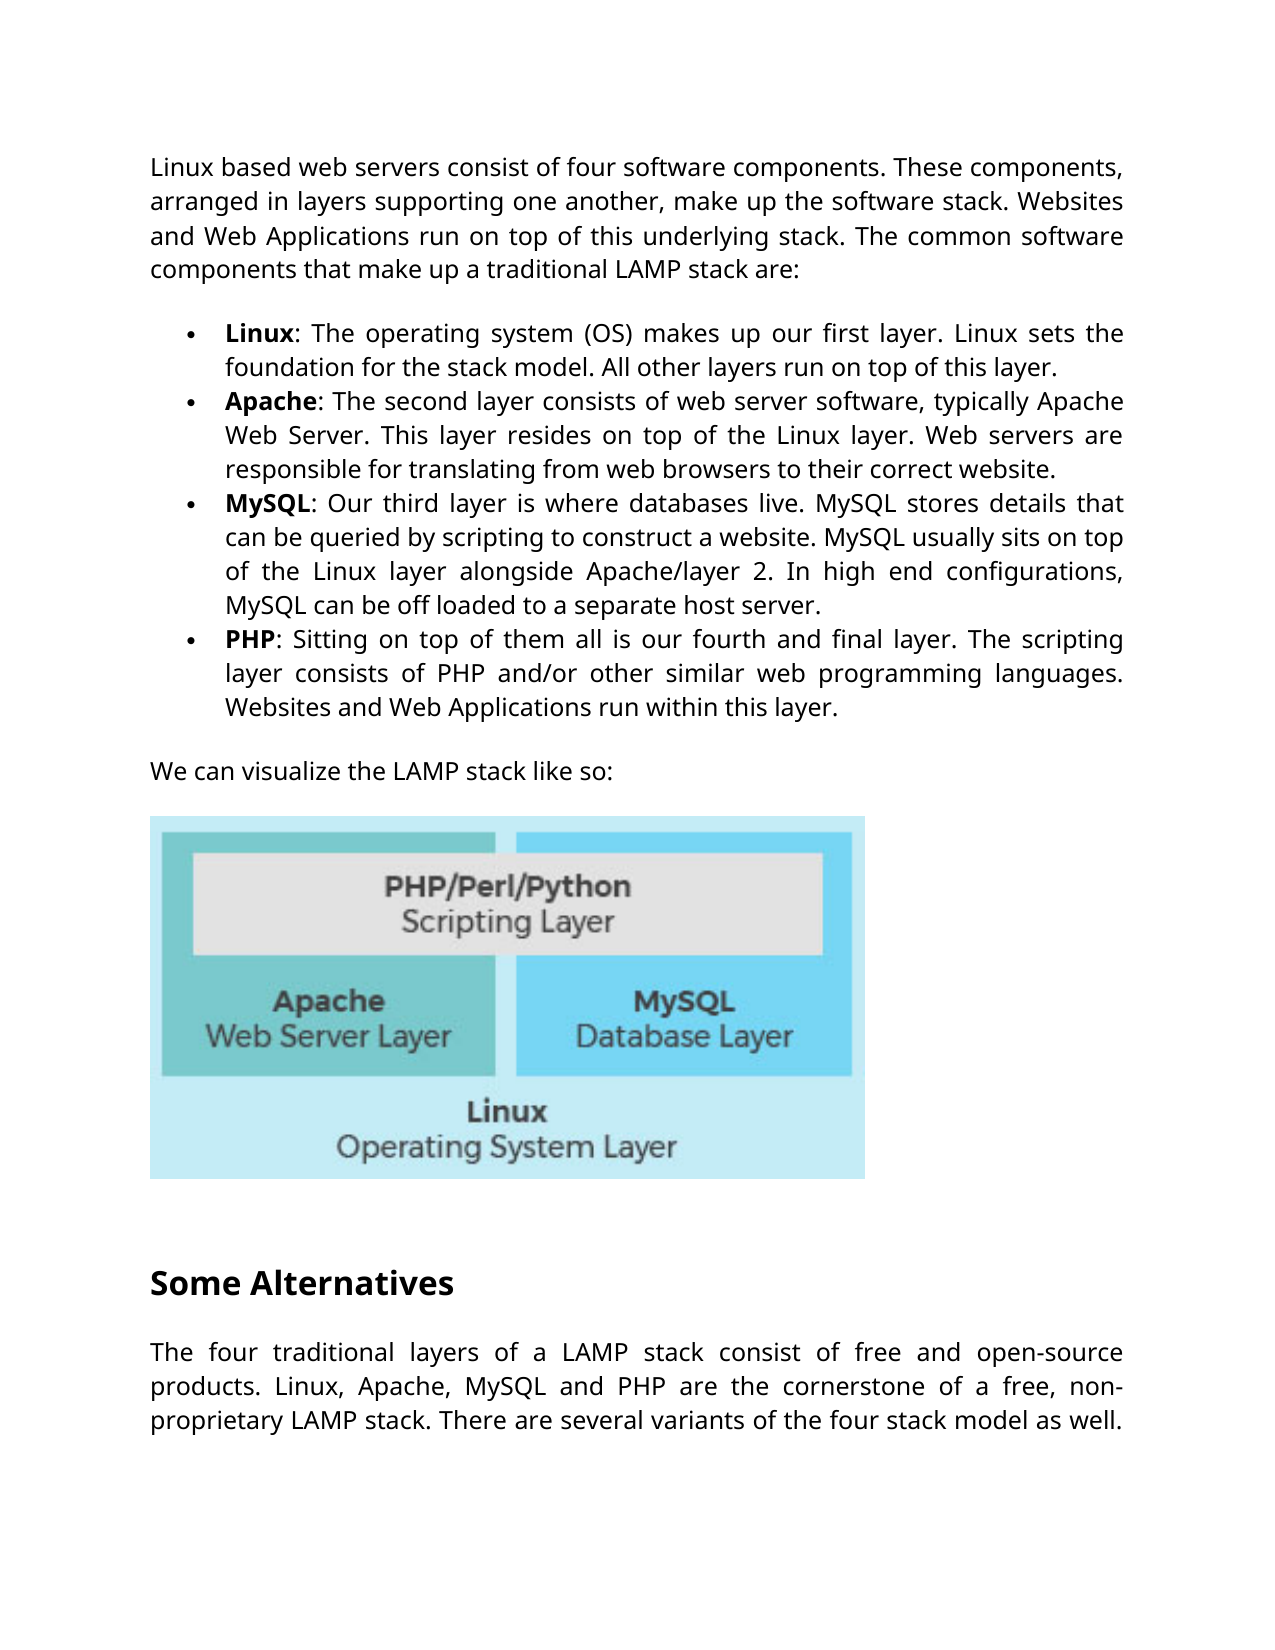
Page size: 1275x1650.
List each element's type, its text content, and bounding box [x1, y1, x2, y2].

text Linux based web servers consist of four software components. These components, arranged in layers supporting one another, make up the software stack. Websites and Web Applications run on top of this underlying stack. The common software components that make up a traditional LAMP stack are: [150, 150, 1125, 286]
subtitle Some Alternatives [150, 1246, 1125, 1306]
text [150, 1335, 1125, 1437]
text We can visualize the LAMP stack like so: [150, 753, 1125, 787]
picture [150, 816, 865, 1179]
list Linux: The operating system (OS) makes up our first layer. Linux sets the foundation for the stack model. All other layers run on top of this layer. [187, 315, 1125, 383]
list MySQL: Our third layer is where databases live. MySQL stores details that can be queried by scripting to construct a website. MySQL usually sits on top of the Linux layer alongside Apache/layer 2. In high end configurations, MySQL can be off loaded to a separate host server. [187, 486, 1125, 622]
list PHP: Sitting on top of them all is our fourth and final layer. The scripting layer consists of PHP and/or other similar web programming languages. Websites and Web Applications run within this layer. [187, 622, 1125, 724]
list Apache: The second layer consists of web server software, typically Apache Web Server. This layer resides on top of the Linux layer. Web servers are responsible for translating from web browsers to their correct website. [187, 383, 1125, 486]
